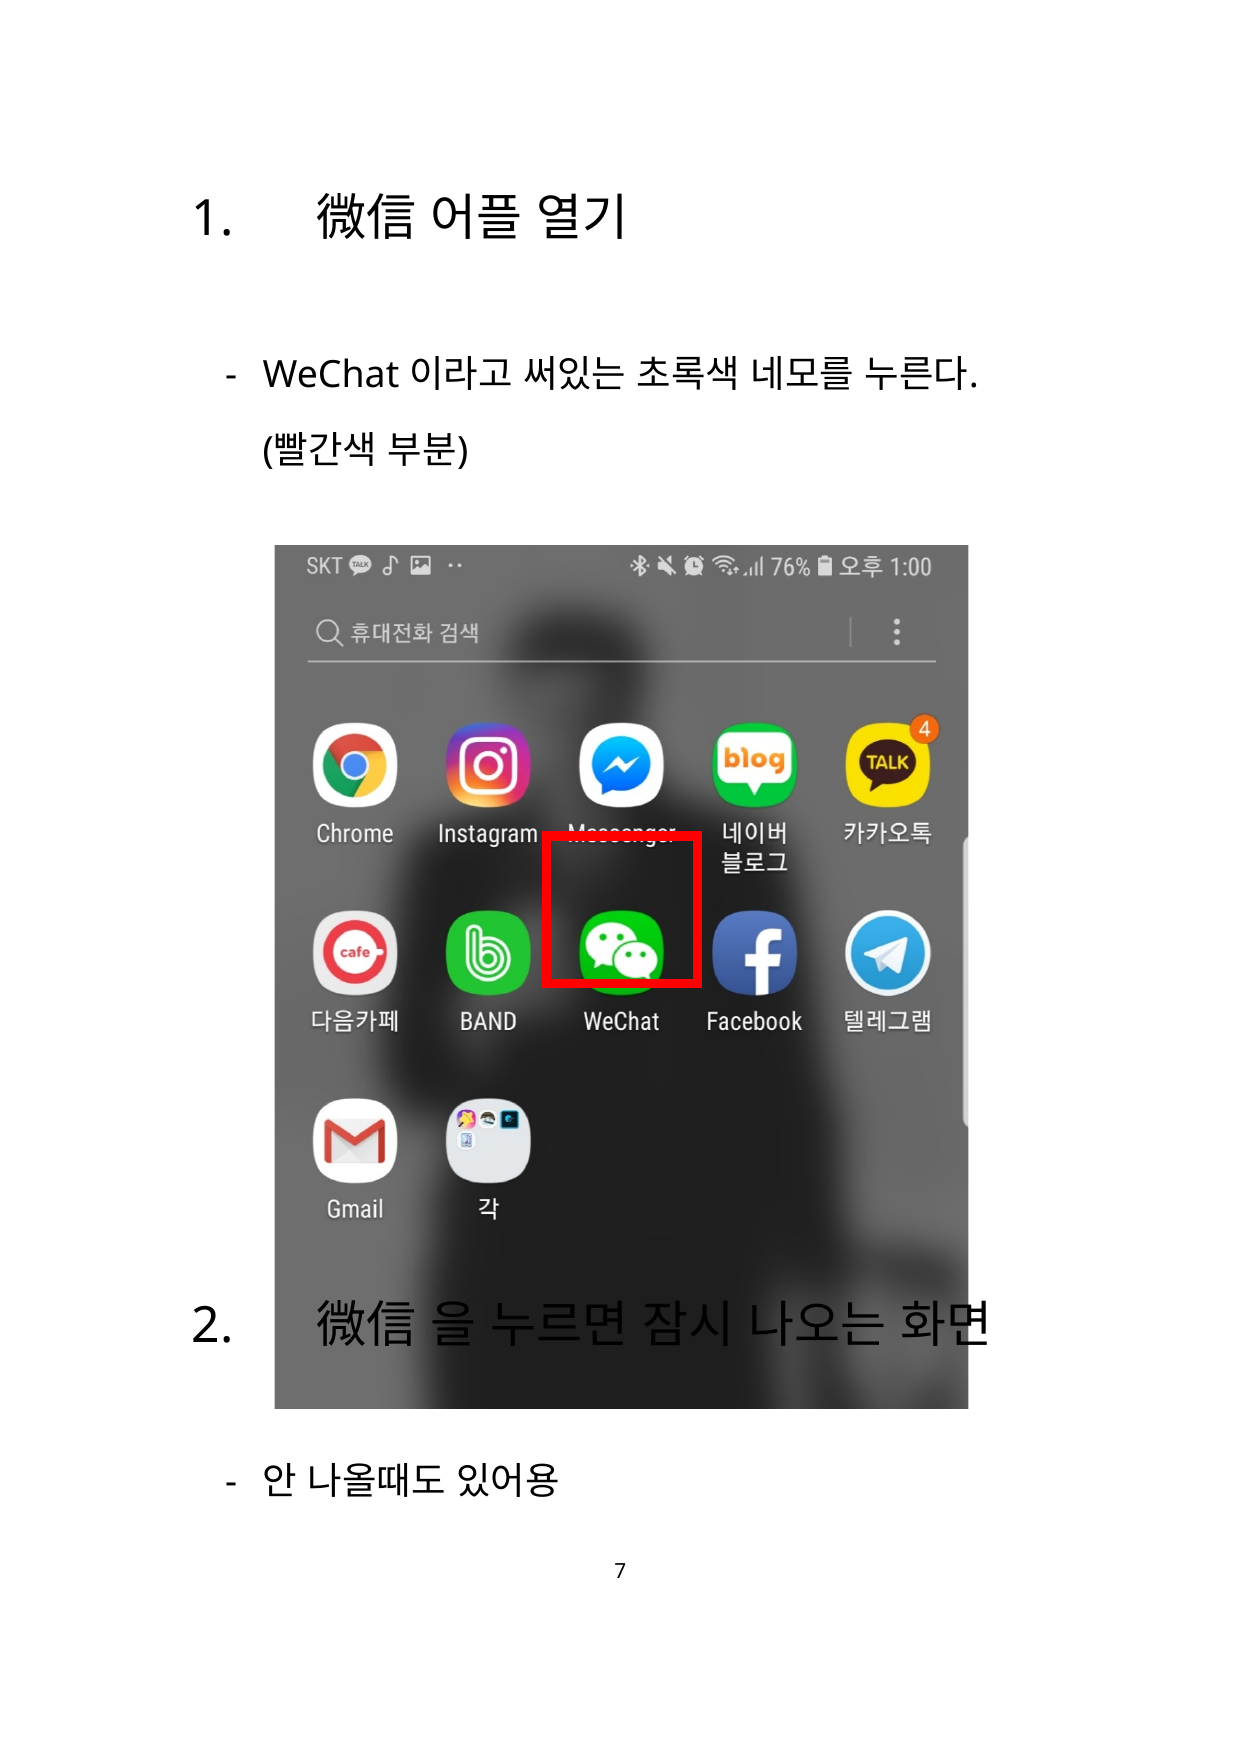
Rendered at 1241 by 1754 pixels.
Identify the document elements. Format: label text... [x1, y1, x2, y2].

picture [274, 545, 969, 1284]
list (빨간색 부분) [262, 419, 1090, 474]
picture [274, 1357, 969, 1409]
list WeChat 이라고 써있는 초록색 네모를 누른다. [225, 344, 1090, 398]
list 안 나올때도 있어용 [225, 1451, 1090, 1506]
list 微信 을 누르면 잠시 나오는 화면 [192, 1284, 1090, 1357]
list 微信 어플 열기 [192, 177, 1090, 250]
